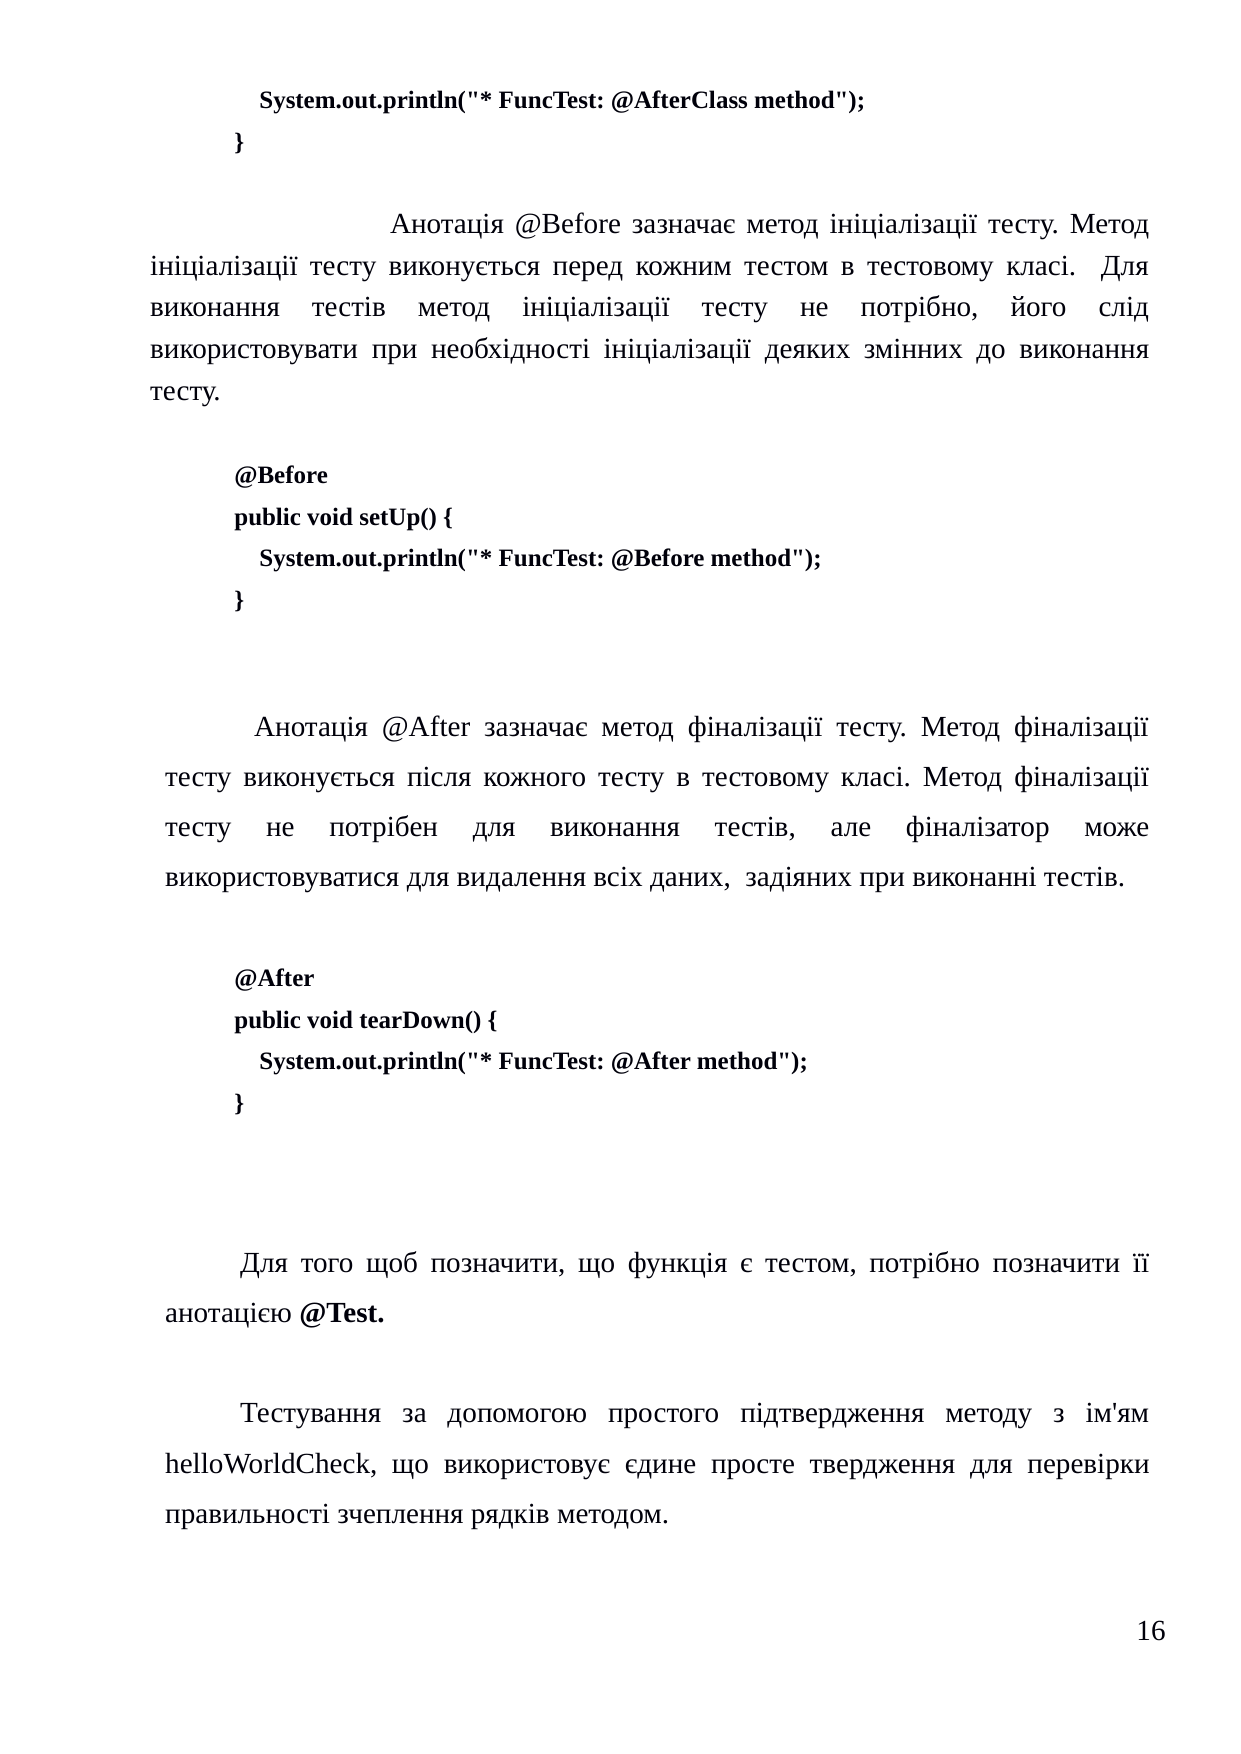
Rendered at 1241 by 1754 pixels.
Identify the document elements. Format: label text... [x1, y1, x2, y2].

text } [150, 1078, 1150, 1120]
text } [150, 117, 1150, 158]
text Анотація @After зазначає метод фіналізації тесту. Метод фіналізації тесту виконується після кожного тесту в тестовому класі. Метод фіналізації тесту не потрібен для виконання тестів, але фіналізатор може використовуватися для видалення всіх даних, задіяних при виконанні тестів. [165, 709, 1150, 893]
text Тестування за допомогою простого підтвердження методу з ім'ям helloWorldCheck, що використовує єдине просте твердження для перевірки правильності зчеплення рядків методом. [165, 1396, 1150, 1530]
text System.out.println("* FuncTest: @AfterClass method"); [150, 75, 1150, 117]
text public void setUp() { [150, 492, 1150, 533]
text System.out.println("* FuncTest: @After method"); [150, 1036, 1150, 1078]
text @After [150, 953, 1150, 995]
text Для того щоб позначити, що функція є тестом, потрібно позначити її анотацією @Test. [165, 1245, 1150, 1328]
text System.out.println("* FuncTest: @Before method"); [150, 533, 1150, 575]
text @Before [150, 450, 1150, 492]
text Анотація @Before зазначає метод ініціалізації тесту. Метод ініціалізації тесту виконується перед кожним тестом в тестовому класі. Для виконання тестів метод ініціалізації тесту не потрібно, його слід використовувати при необхідності ініціалізації деяких змінних до виконання тесту. [150, 200, 1150, 408]
text } [150, 575, 1150, 617]
text public void tearDown() { [150, 995, 1150, 1036]
